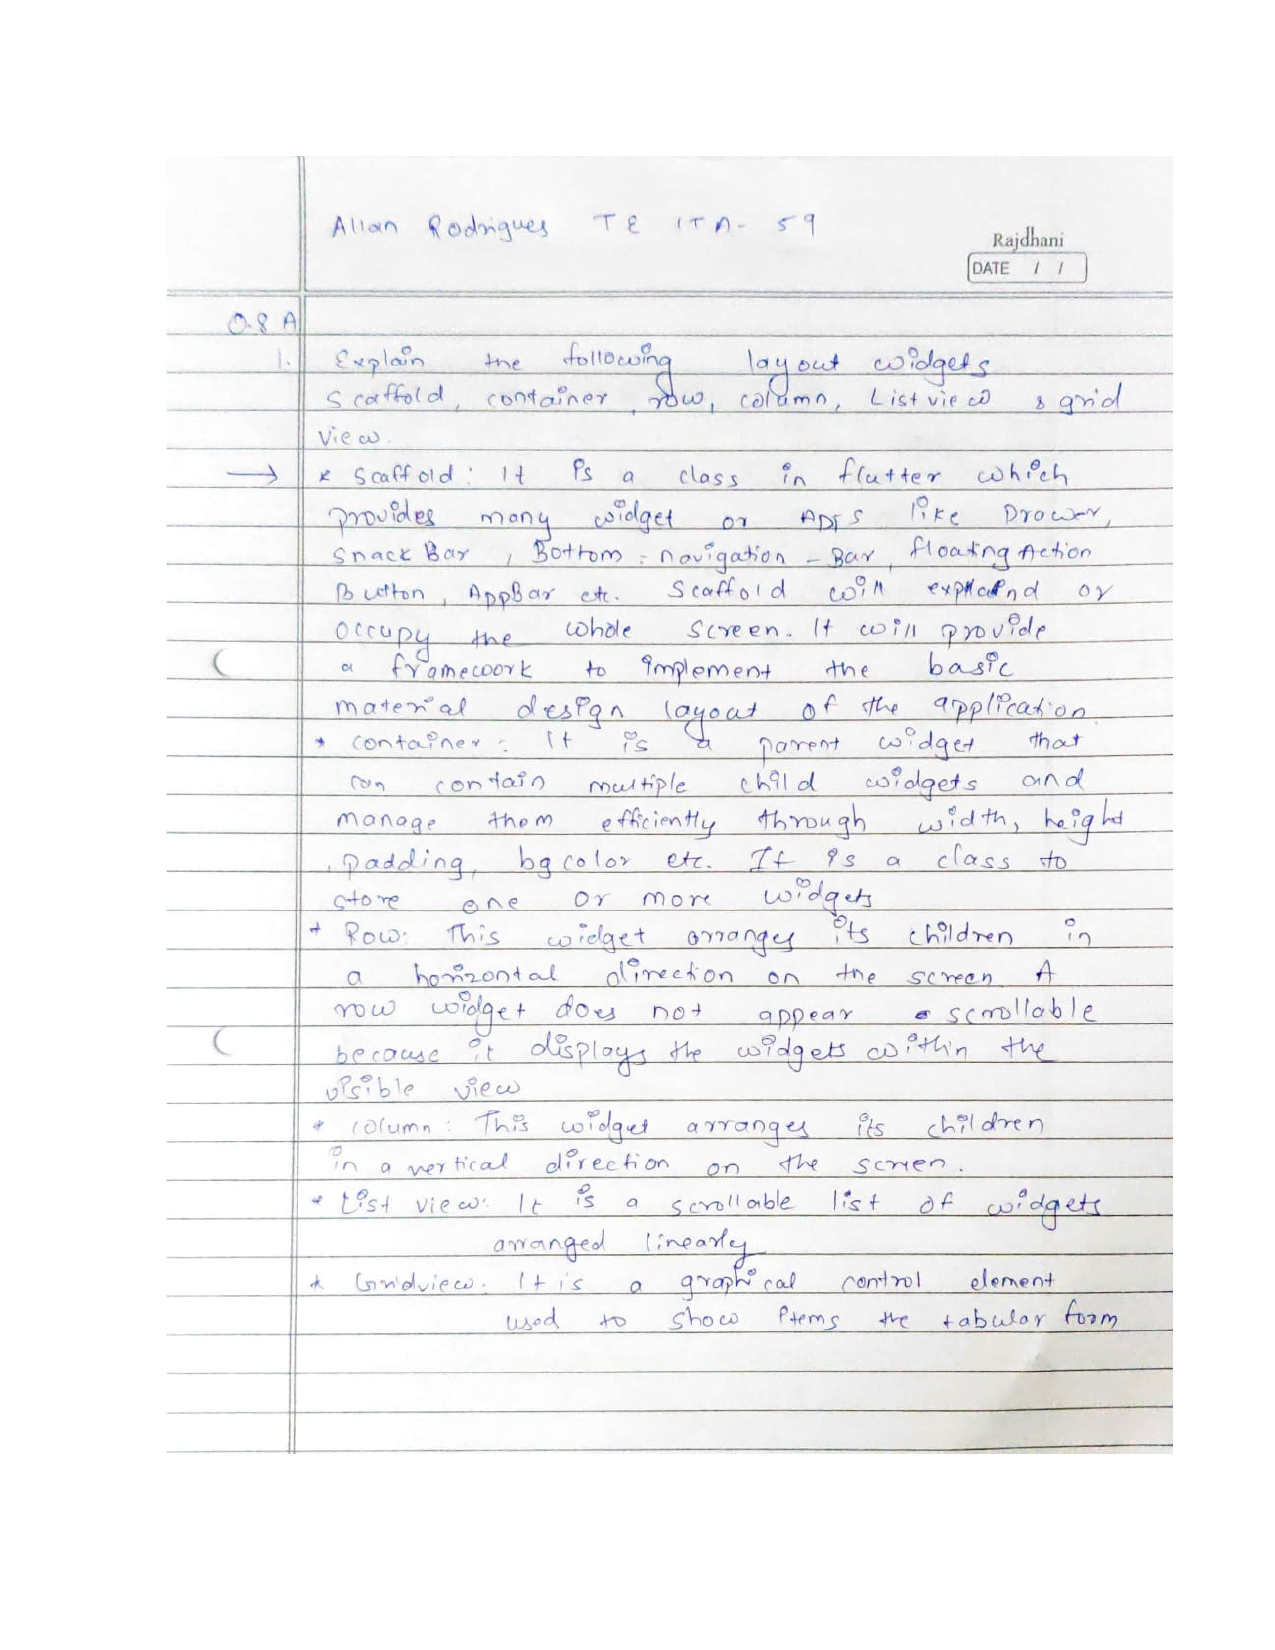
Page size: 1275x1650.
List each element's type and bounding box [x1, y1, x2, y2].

picture [166, 156, 1173, 1454]
